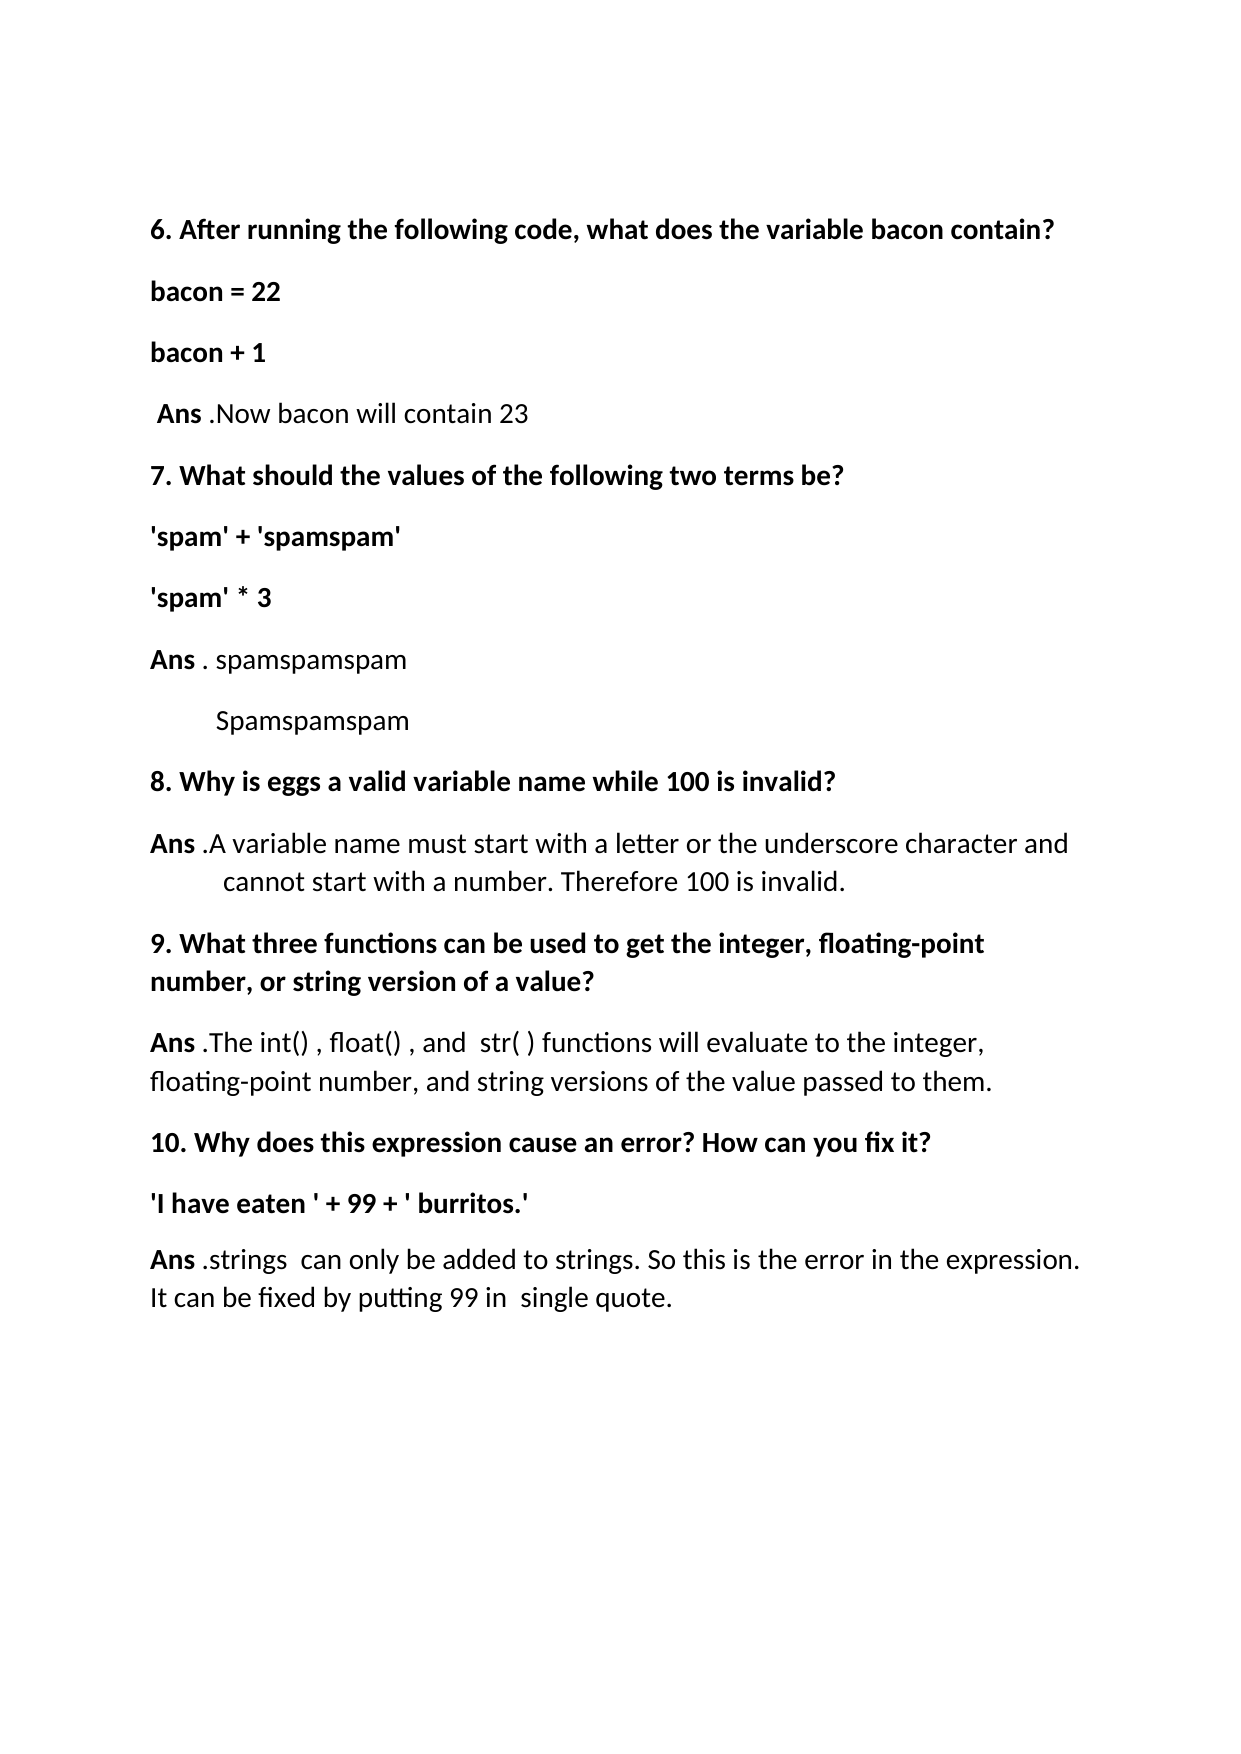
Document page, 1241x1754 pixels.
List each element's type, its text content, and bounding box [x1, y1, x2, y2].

text 'spam' + 'spamspam' [150, 518, 1090, 554]
text Ans . spamspamspam [150, 641, 1090, 676]
text 'I have eaten ' + 99 + ' burritos.' [150, 1186, 1090, 1221]
list What three functions can be used to get the integer, floating-point number, or string version of a value? [150, 925, 1090, 999]
text bacon + 1 [150, 334, 1090, 370]
text Spamspamspam [150, 702, 1090, 738]
text 'spam' * 3 [150, 579, 1090, 615]
text Ans .Now bacon will contain 23 [150, 395, 1090, 431]
list Ans .The int() , float() , and str( ) functions will evaluate to the integer, floating-point number, and string versions of the value passed to them. [150, 1024, 1090, 1098]
text Ans .strings can only be added to strings. So this is the error in the expression. It can be fixed by putting 99 in single quote. [150, 1241, 1090, 1315]
text bacon = 22 [150, 273, 1090, 308]
list Ans .A variable name must start with a letter or the underscore character and cannot start with a number. Therefore 100 is invalid. [150, 825, 1090, 899]
text 6. After running the following code, what does the variable bacon contain? [150, 211, 1090, 247]
text 10. Why does this expression cause an error? How can you fix it? [150, 1124, 1090, 1160]
text 7. What should the values of the following two terms be? [150, 457, 1090, 492]
list Why is eggs a valid variable name while 100 is invalid? [150, 763, 1090, 799]
